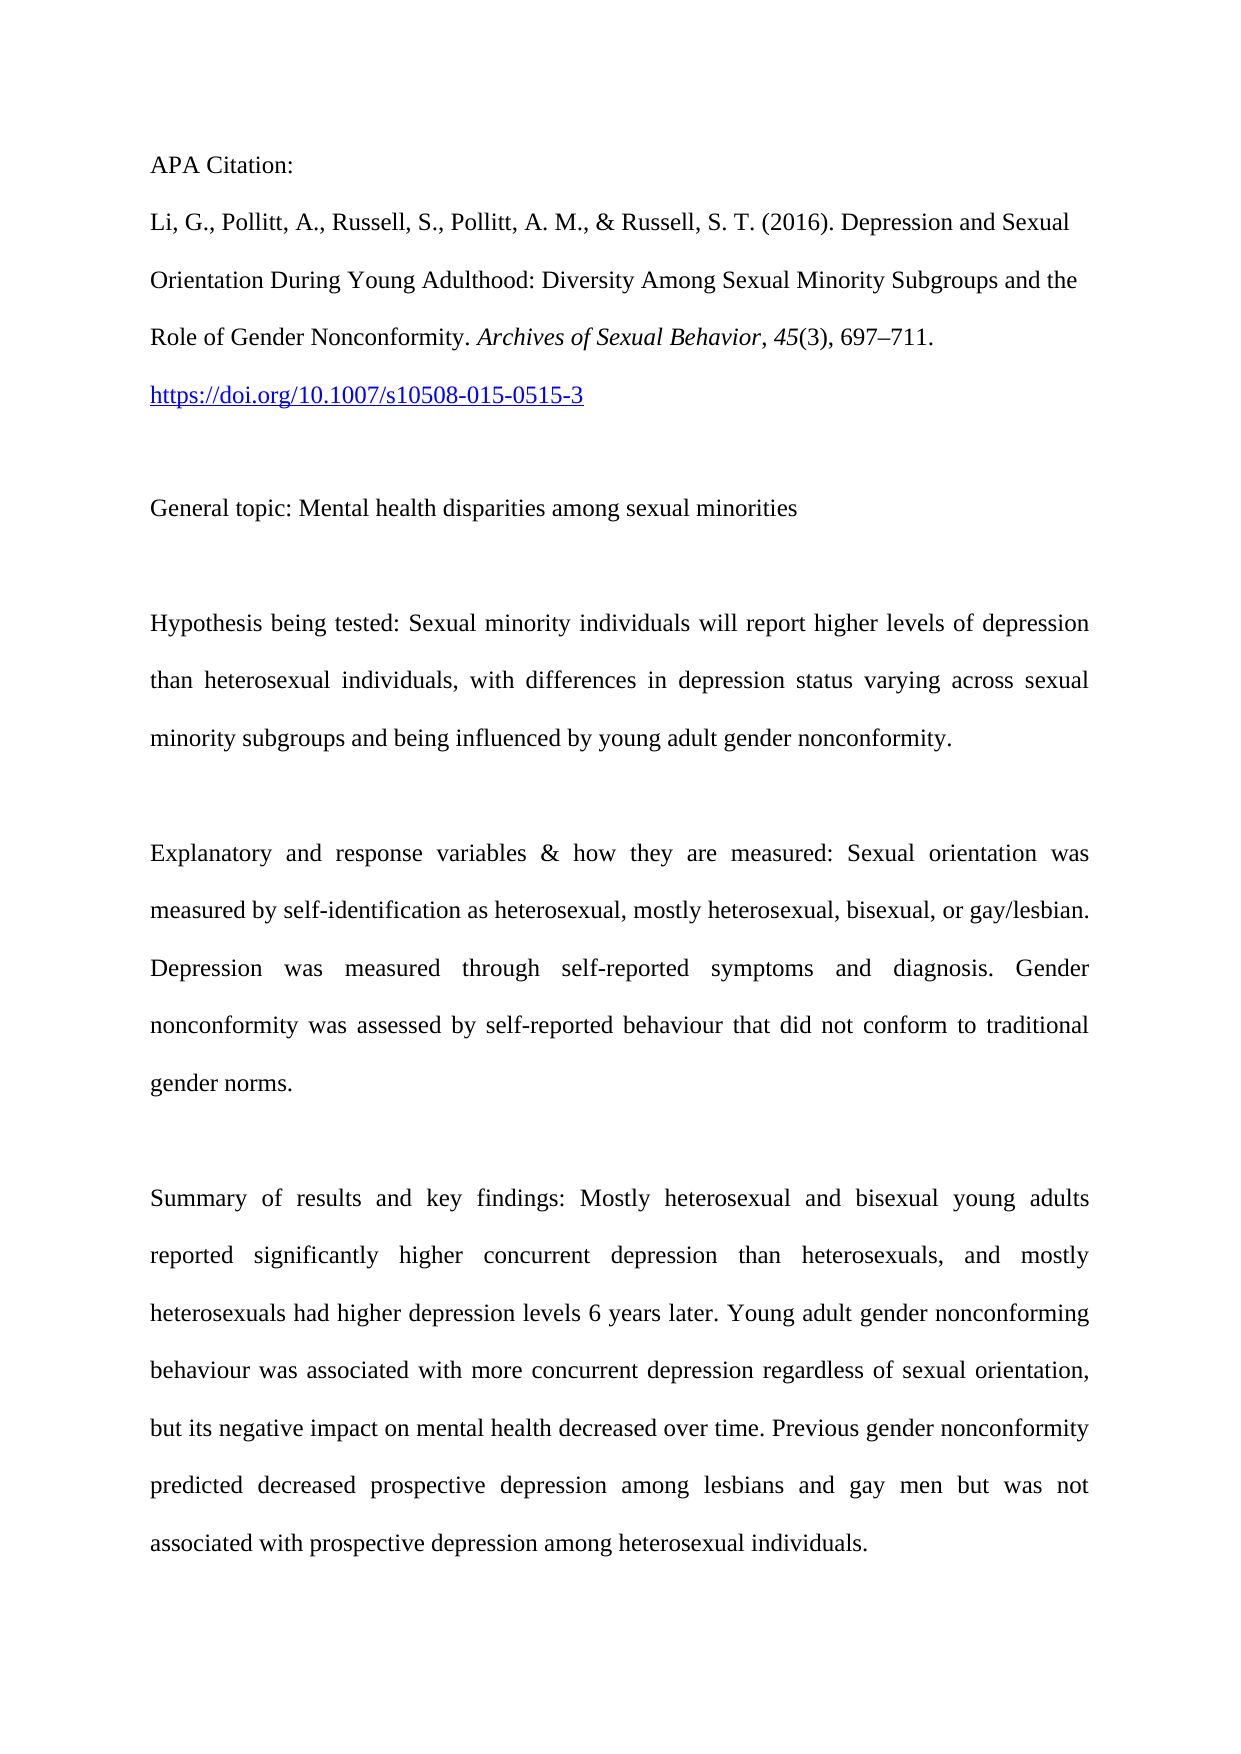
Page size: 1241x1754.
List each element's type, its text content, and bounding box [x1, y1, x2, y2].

text Li, G., Pollitt, A., Russell, S., Pollitt, A. M., & Russell, S. T. (2016). Depression and Sexual Orientation During Young Adulthood: Diversity Among Sexual Minority Subgroups and the Role of Gender Nonconformity. Archives of Sexual Behavior, 45(3), 697–711. https://doi.org/10.1007/s10508-015-0515-3 [150, 207, 1090, 465]
text Summary of results and key findings: Mostly heterosexual and bisexual young adults reported significantly higher concurrent depression than heterosexuals, and mostly heterosexuals had higher depression levels 6 years later. Young adult gender nonconforming behaviour was associated with more concurrent depression regardless of sexual orientation, but its negative impact on mental health decreased over time. Previous gender nonconformity predicted decreased prospective depression among lesbians and gay men but was not associated with prospective depression among heterosexual individuals. [150, 1183, 1090, 1557]
text General topic: Mental health disparities among sexual minorities [150, 493, 1090, 522]
text APA Citation: [150, 150, 1090, 179]
text Hypothesis being tested: Sexual minority individuals will report higher levels of depression than heterosexual individuals, with differences in depression status varying across sexual minority subgroups and being influenced by young adult gender nonconformity. [150, 608, 1090, 752]
text Explanatory and response variables & how they are measured: Sexual orientation was measured by self-identification as heterosexual, mostly heterosexual, bisexual, or gay/lesbian. Depression was measured through self-reported symptoms and diagnosis. Gender nonconformity was assessed by self-reported behaviour that did not conform to traditional gender norms. [150, 838, 1090, 1097]
